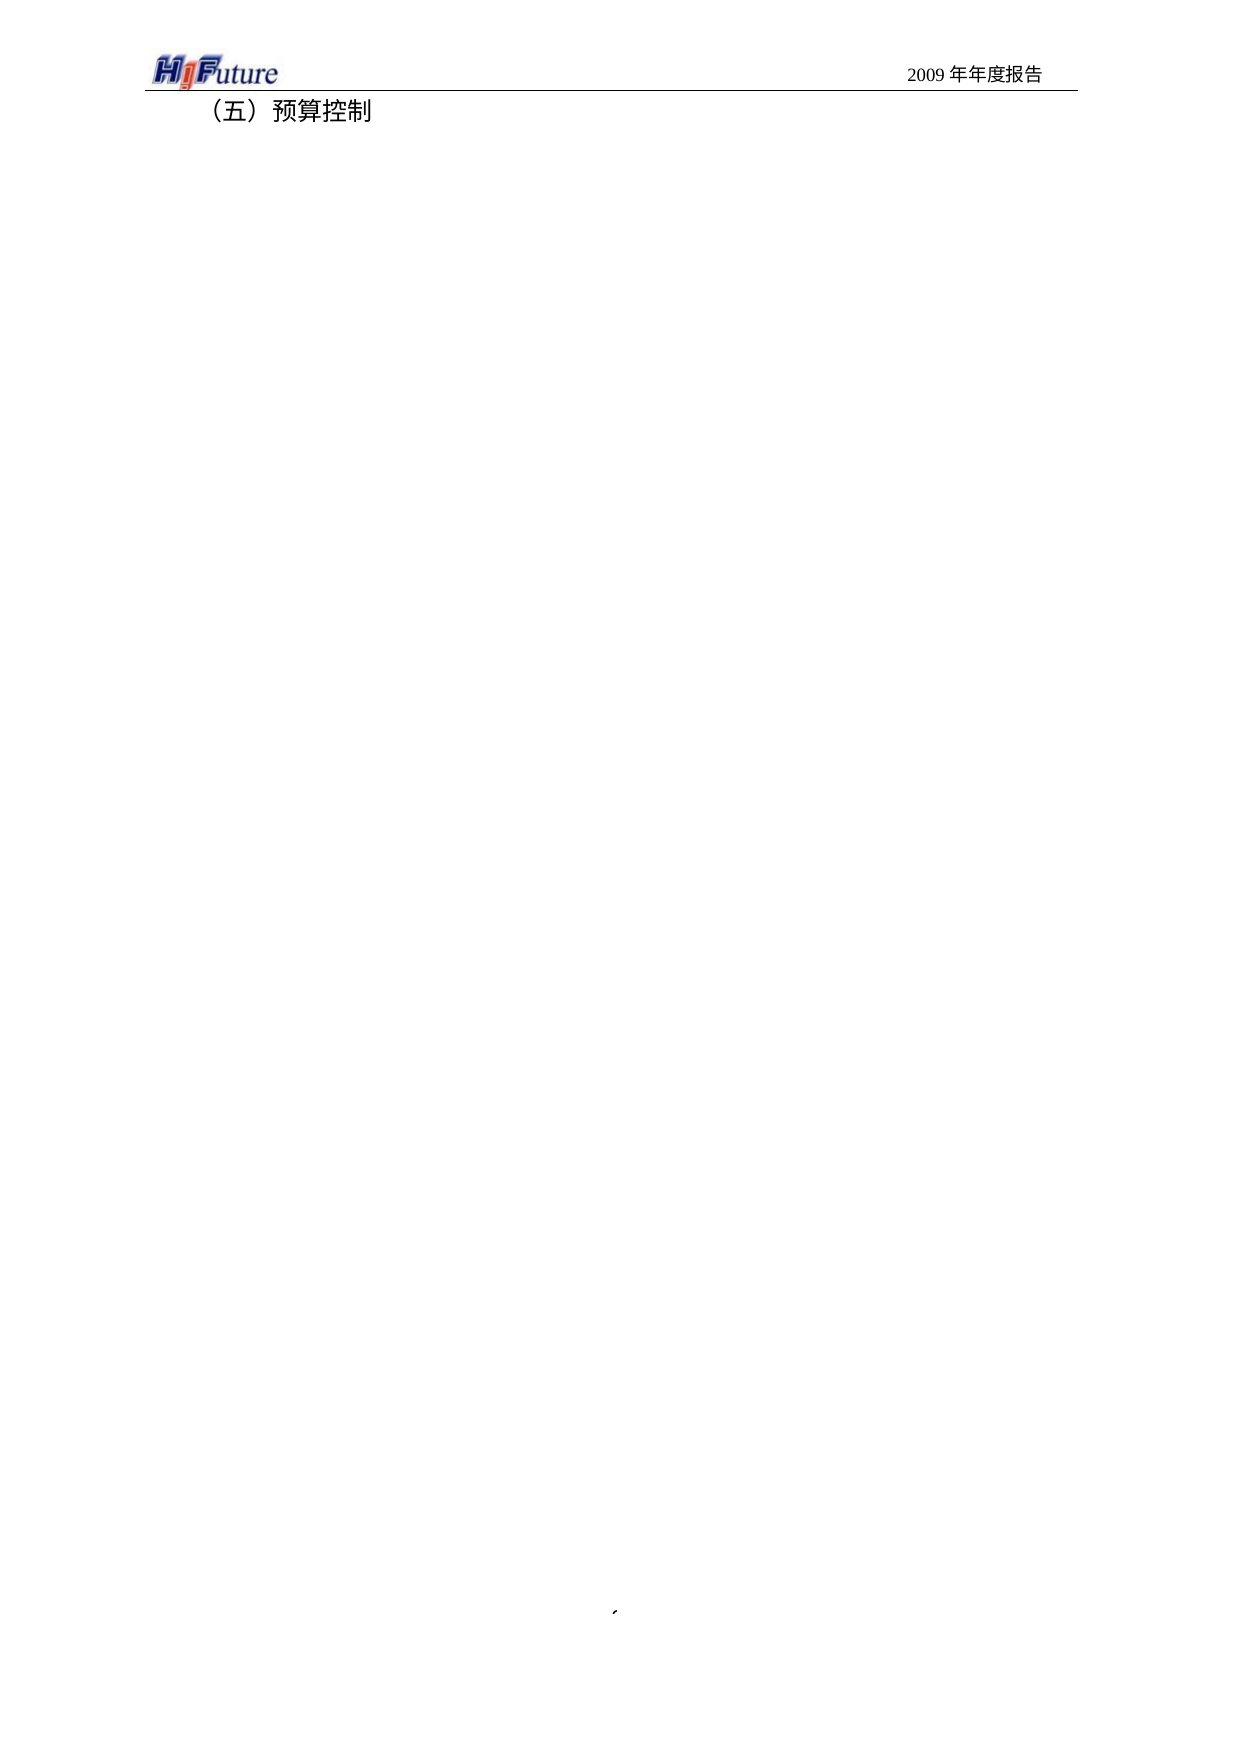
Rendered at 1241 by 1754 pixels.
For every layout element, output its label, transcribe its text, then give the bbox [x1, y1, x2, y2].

text （五）预算控制 [198, 94, 1077, 128]
picture [132, 48, 294, 95]
